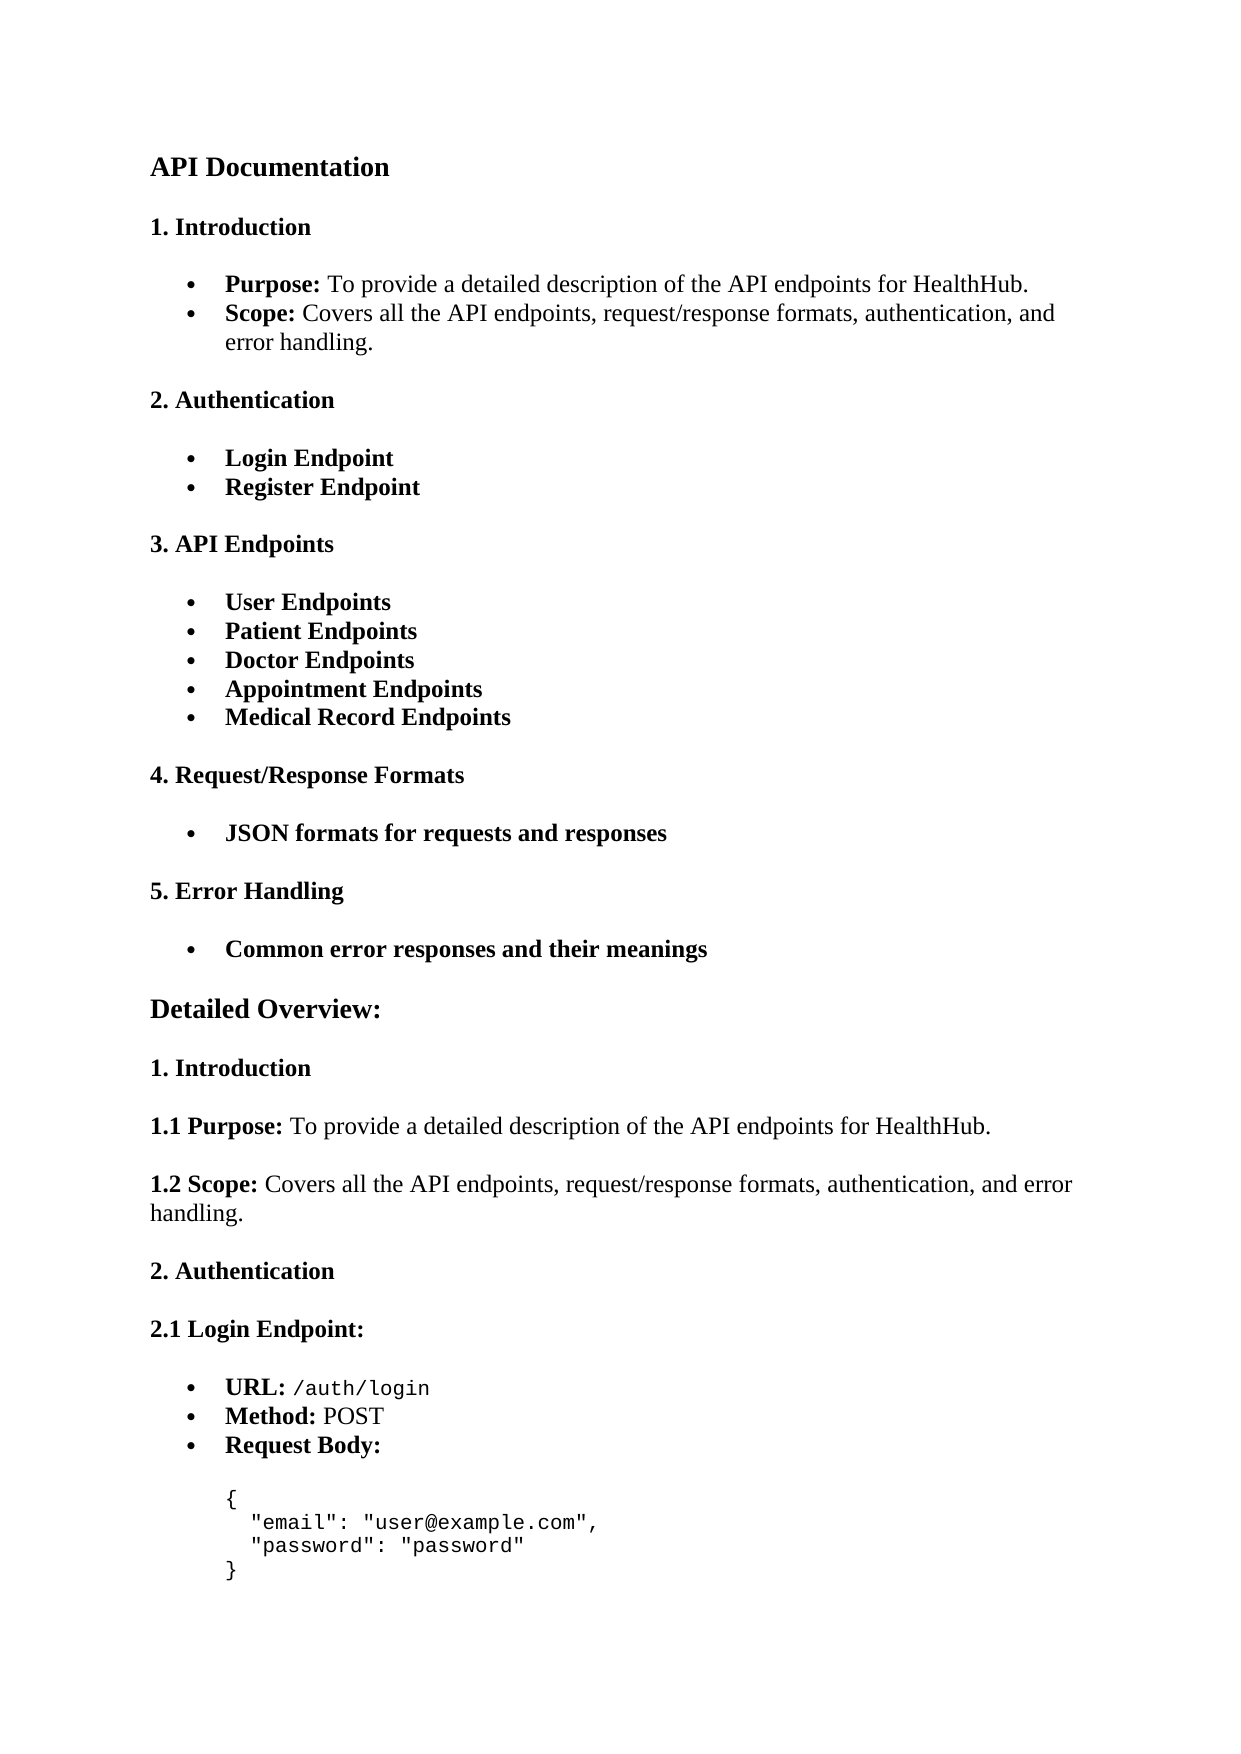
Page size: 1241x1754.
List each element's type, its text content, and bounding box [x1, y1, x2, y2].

list Appointment Endpoints [187, 674, 1090, 702]
list Login Endpoint [187, 443, 1090, 472]
text API Documentation [150, 150, 1090, 182]
text 5. Error Handling [150, 876, 1090, 905]
text 3. API Endpoints [150, 529, 1090, 558]
list Common error responses and their meanings [187, 934, 1090, 963]
text Detailed Overview: [150, 992, 1090, 1024]
text "email": "user@example.com", [225, 1512, 1090, 1535]
text "password": "password" [225, 1535, 1090, 1559]
text 2.1 Login Endpoint: [150, 1314, 1090, 1343]
text 1. Introduction [150, 212, 1090, 240]
list Register Endpoint [187, 472, 1090, 500]
list JSON formats for requests and responses [187, 818, 1090, 847]
text 1.2 Scope: Covers all the API endpoints, request/response formats, authentication, and error handling. [150, 1169, 1090, 1227]
list URL: /auth/login [187, 1372, 1090, 1401]
text 2. Authentication [150, 1256, 1090, 1285]
text 1.1 Purpose: To provide a detailed description of the API endpoints for HealthHub. [150, 1111, 1090, 1140]
list User Endpoints [187, 587, 1090, 616]
text 2. Authentication [150, 385, 1090, 414]
list Medical Record Endpoints [187, 702, 1090, 731]
list Purpose: To provide a detailed description of the API endpoints for HealthHub. [187, 269, 1090, 298]
list Patient Endpoints [187, 616, 1090, 645]
text { [225, 1488, 1090, 1512]
list Request Body: [187, 1430, 1090, 1459]
list Doctor Endpoints [187, 645, 1090, 674]
list Method: POST [187, 1401, 1090, 1430]
text 1. Introduction [150, 1053, 1090, 1082]
text } [225, 1559, 1090, 1583]
text 4. Request/Response Formats [150, 760, 1090, 789]
list Scope: Covers all the API endpoints, request/response formats, authentication, and error handling. [187, 298, 1090, 356]
